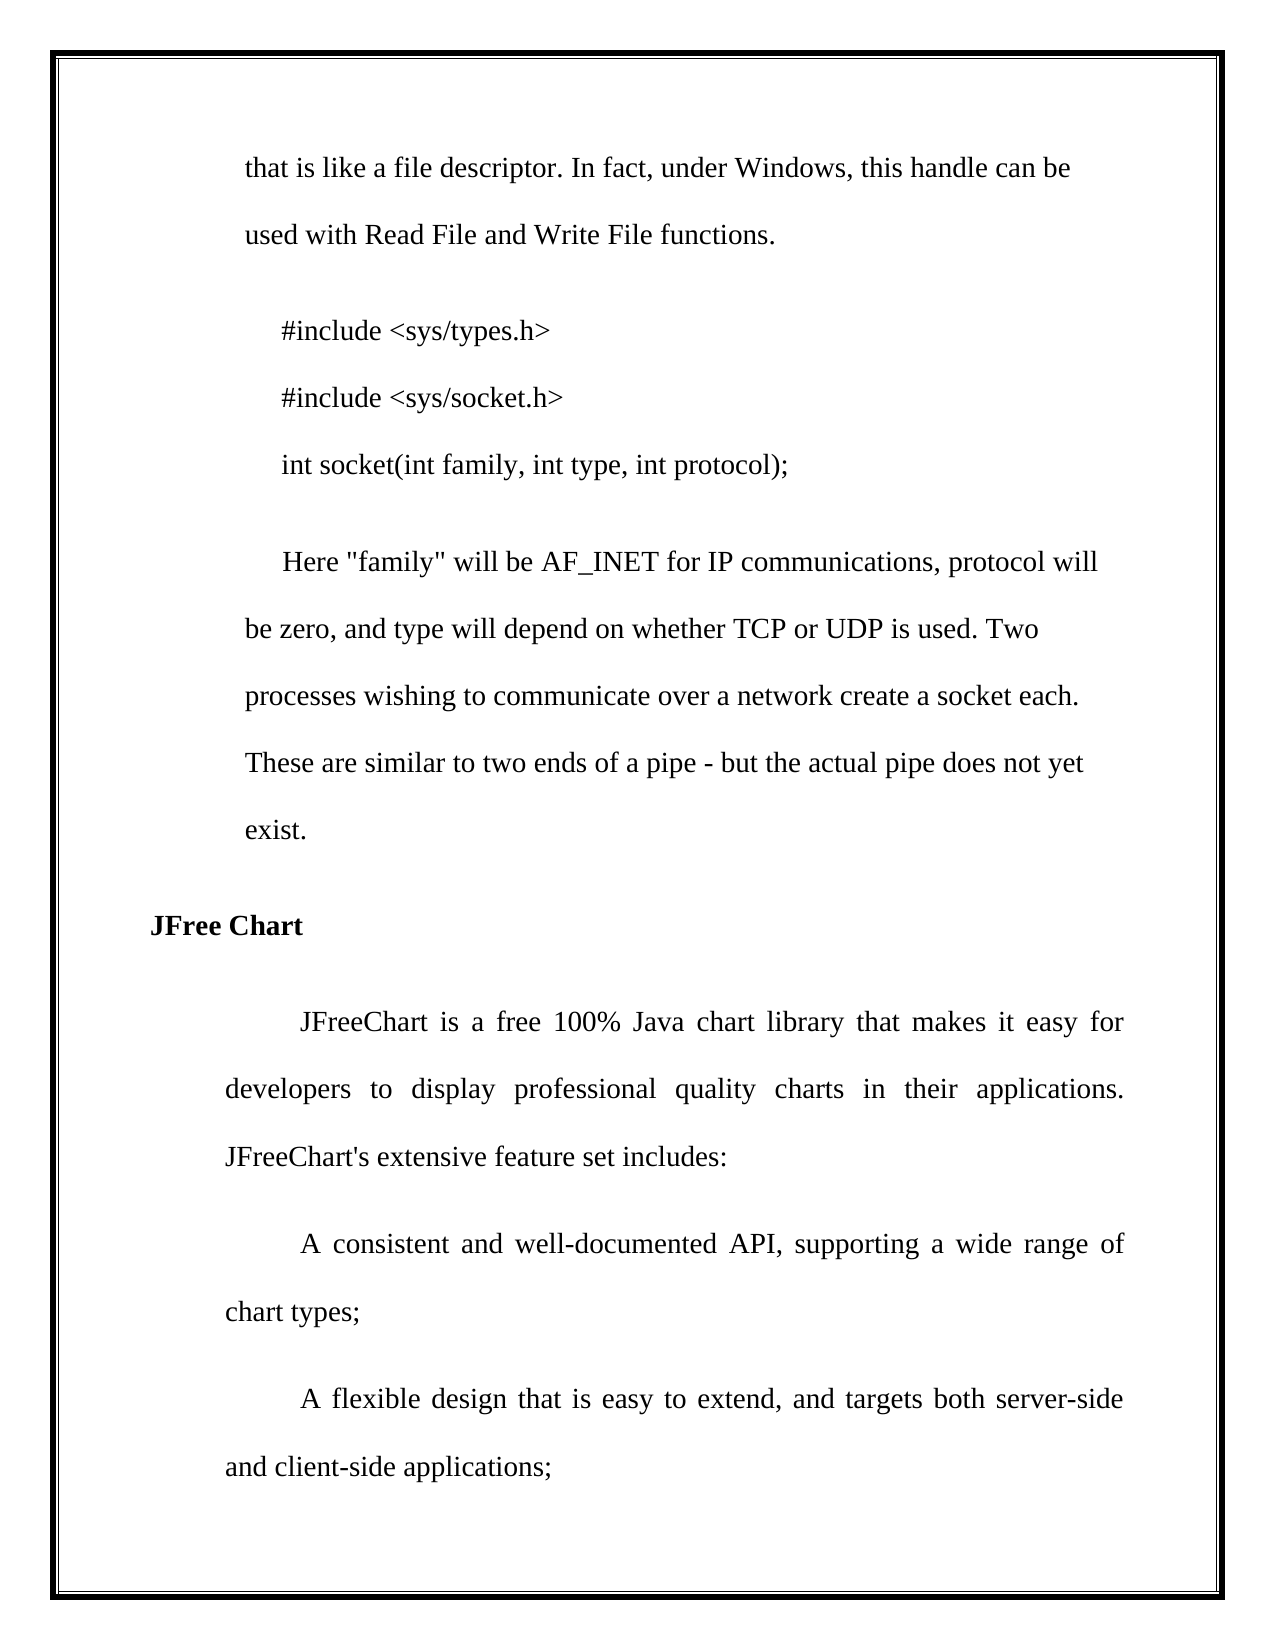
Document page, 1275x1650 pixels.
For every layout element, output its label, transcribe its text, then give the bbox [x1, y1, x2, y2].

text JFreeChart is a free 100% Java chart library that makes it easy for developers to display professional quality charts in their applications. JFreeChart's extensive feature set includes: [225, 1004, 1125, 1172]
text #include <sys/types.h> [244, 313, 1125, 347]
text int socket(int family, int type, int protocol); [244, 447, 1125, 481]
text A consistent and well-documented API, supporting a wide range of chart types; [225, 1227, 1125, 1327]
text Here "family" will be AF_INET for IP communications, protocol will be zero, and type will depend on whether TCP or UDP is used. Two processes wishing to communicate over a network create a socket each. These are similar to two ends of a pipe - but the actual pipe does not yet exist. [244, 544, 1125, 846]
text A flexible design that is easy to extend, and targets both server-side and client-side applications; [225, 1382, 1125, 1482]
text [244, 150, 1125, 251]
text #include <sys/socket.h> [244, 380, 1125, 414]
text JFree Chart [150, 908, 1125, 942]
